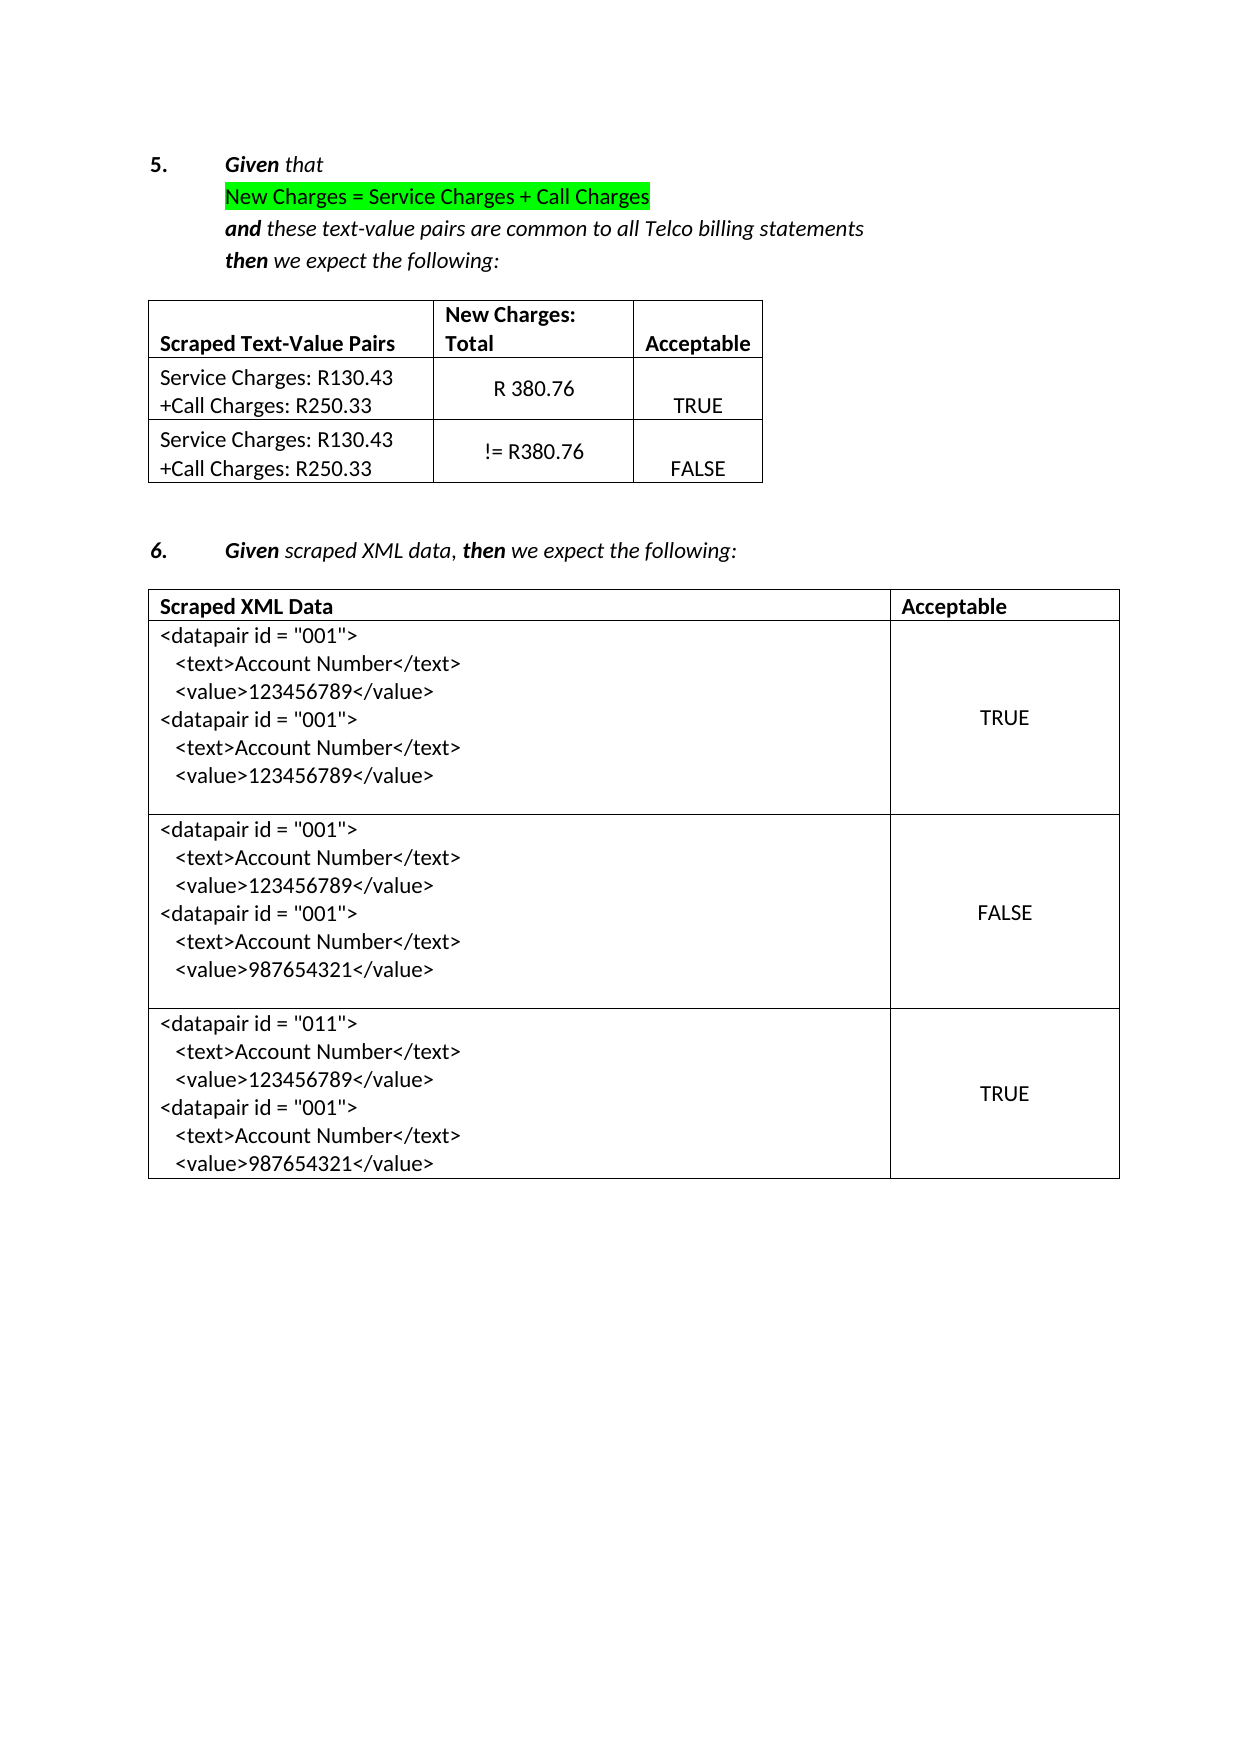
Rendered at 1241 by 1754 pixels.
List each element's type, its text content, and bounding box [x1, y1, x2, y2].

table_cell TRUE [891, 1009, 1119, 1177]
table_header New Charges: Total [434, 301, 633, 357]
table_cell <datapair id = "001"> <text>Account Number</text> <value>123456789</value> <datapair id = "001"> <text>Account Number</text> <value>123456789</value> [149, 621, 890, 814]
table_cell <datapair id = "011"> <text>Account Number</text> <value>123456789</value> <datapair id = "001"> <text>Account Number</text> <value>987654321</value> [149, 1009, 890, 1177]
list Given scraped XML data, then we expect the following: [150, 536, 1090, 564]
table_cell TRUE [891, 621, 1119, 814]
table_cell FALSE [891, 815, 1119, 1008]
table_header Scraped Text-Value Pairs [149, 301, 433, 357]
table_cell <datapair id = "001"> <text>Account Number</text> <value>123456789</value> <datapair id = "001"> <text>Account Number</text> <value>987654321</value> [149, 815, 890, 1008]
table_cell R 380.76 [434, 358, 633, 419]
table_cell TRUE [634, 358, 762, 419]
table_header Acceptable [891, 590, 1119, 620]
table_header Acceptable [634, 301, 762, 357]
table_cell FALSE [634, 420, 762, 482]
table_header Scraped XML Data [149, 590, 890, 620]
list Given that New Charges = Service Charges + Call Charges and these text-value pairs are common to all Telco billing statements then we expect the following: [150, 150, 1090, 274]
table_cell Service Charges: R130.43 +Call Charges: R250.33 [149, 420, 433, 482]
table_cell Service Charges: R130.43 +Call Charges: R250.33 [149, 358, 433, 419]
table_cell != R380.76 [434, 420, 633, 482]
